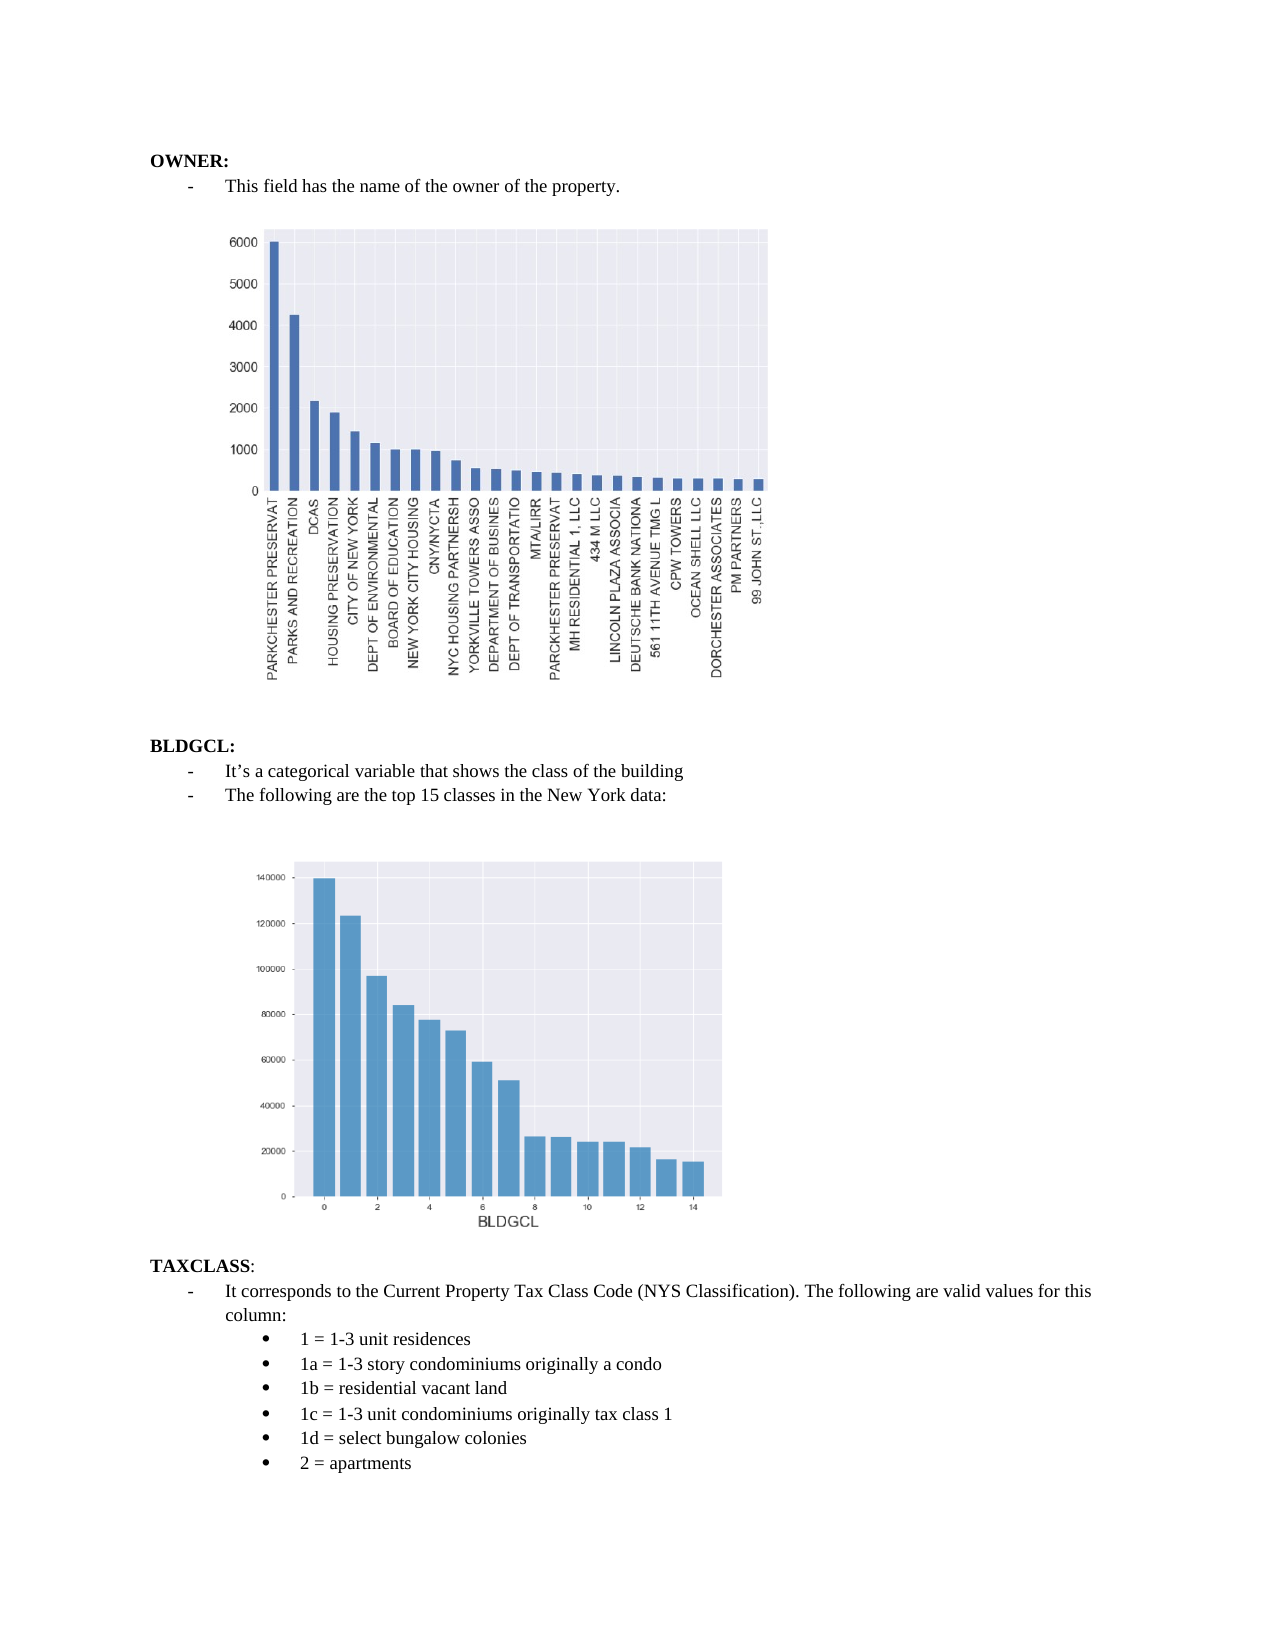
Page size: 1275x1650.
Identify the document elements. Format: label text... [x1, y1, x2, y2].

list 1b = residential vacant land [263, 1377, 1137, 1399]
list 1c = 1-3 unit condominiums originally tax class 1 [263, 1402, 1137, 1424]
subtitle TAXCLASS: [150, 1254, 1137, 1276]
list 1 = 1-3 unit residences [263, 1328, 1137, 1349]
list 1d = select bungalow colonies [263, 1427, 1137, 1449]
picture [228, 229, 768, 680]
picture [256, 861, 723, 1227]
list 2 = apartments [263, 1452, 1137, 1473]
subtitle BLDGCL: [150, 735, 1137, 756]
list It corresponds to the Current Property Tax Class Code (NYS Classification). The following are valid values for this column: [187, 1279, 1093, 1325]
subtitle OWNER: [150, 150, 1137, 172]
list The following are the top 15 classes in the New York data: [187, 784, 1137, 806]
list This field has the name of the owner of the property. [187, 175, 1137, 197]
list It’s a categorical variable that shows the class of the building [187, 760, 1137, 781]
list 1a = 1-3 story condominiums originally a condo [263, 1353, 1137, 1374]
